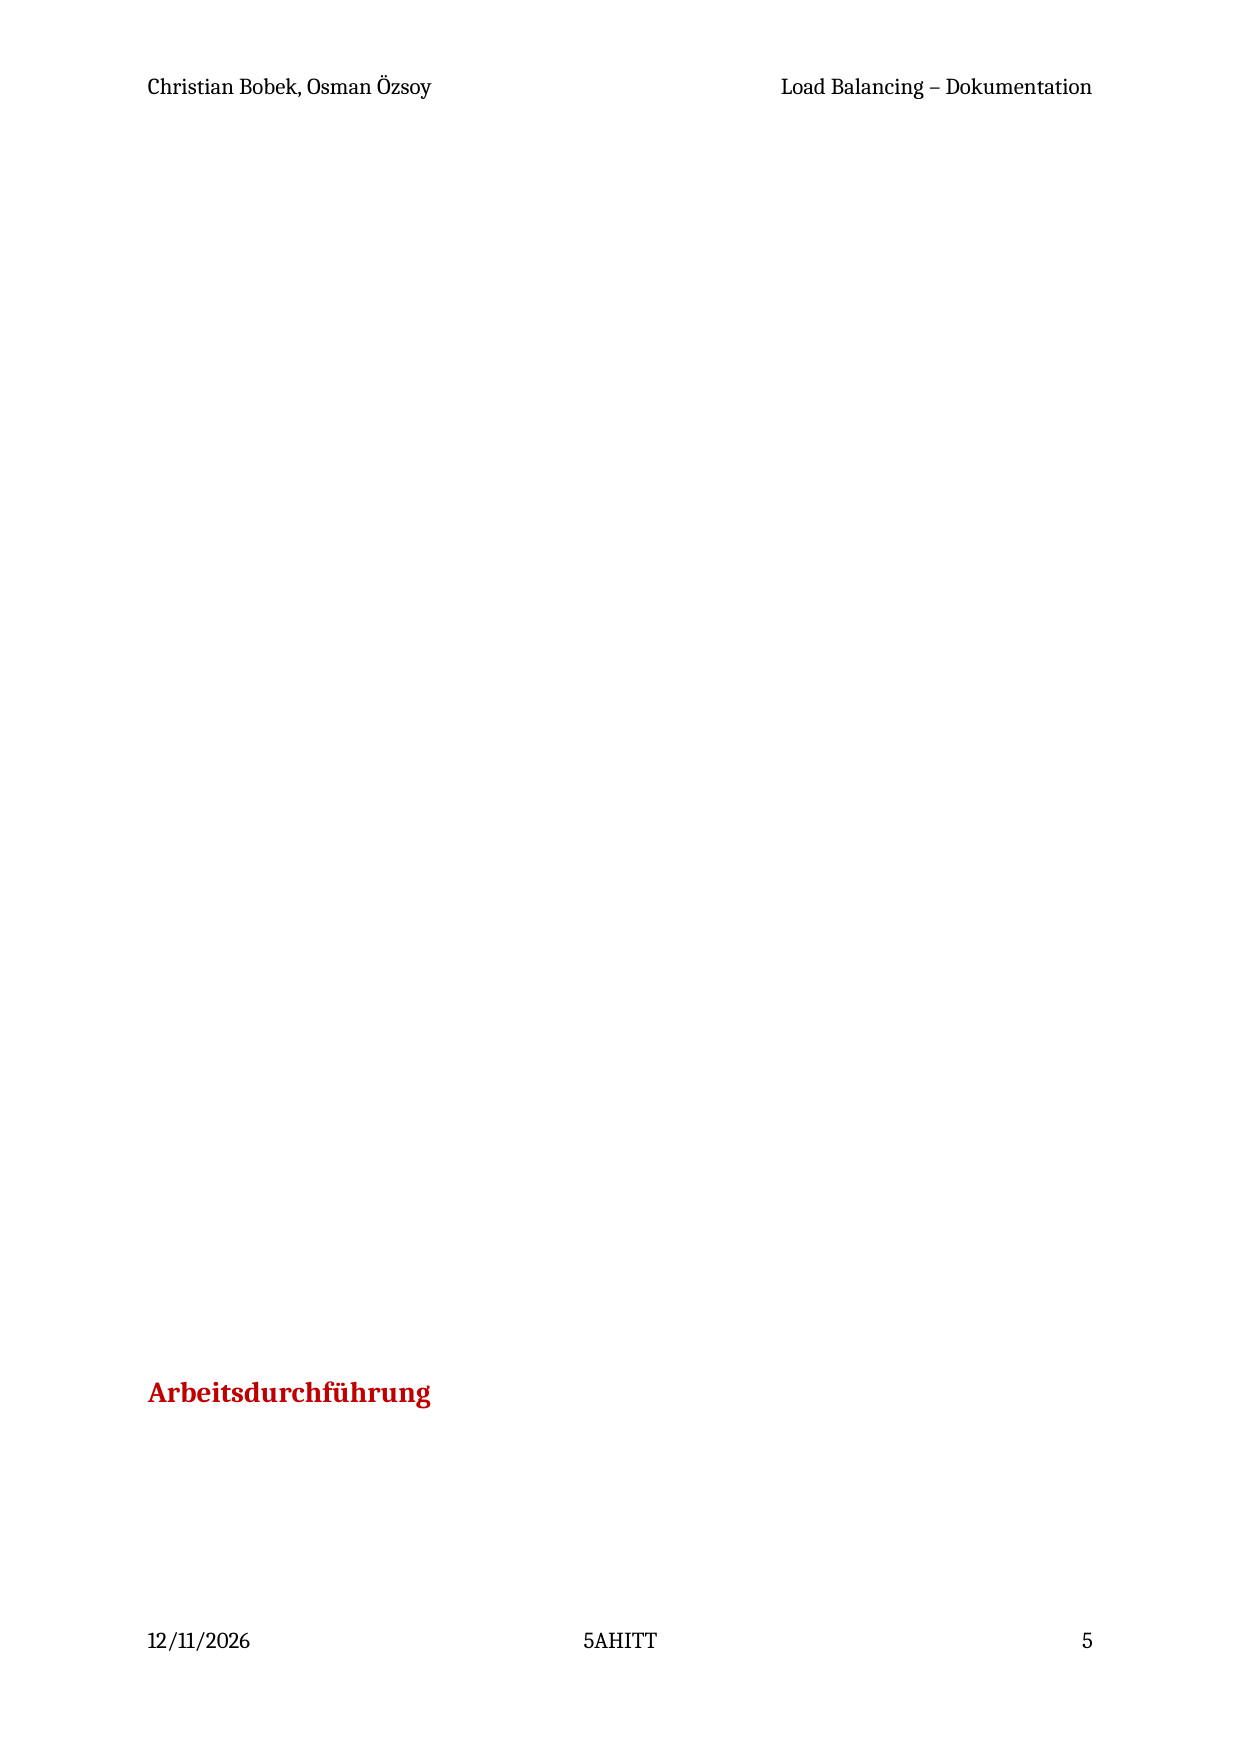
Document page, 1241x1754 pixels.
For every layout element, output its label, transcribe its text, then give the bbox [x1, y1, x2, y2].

subtitle Arbeitsdurchführung [148, 1376, 1093, 1409]
